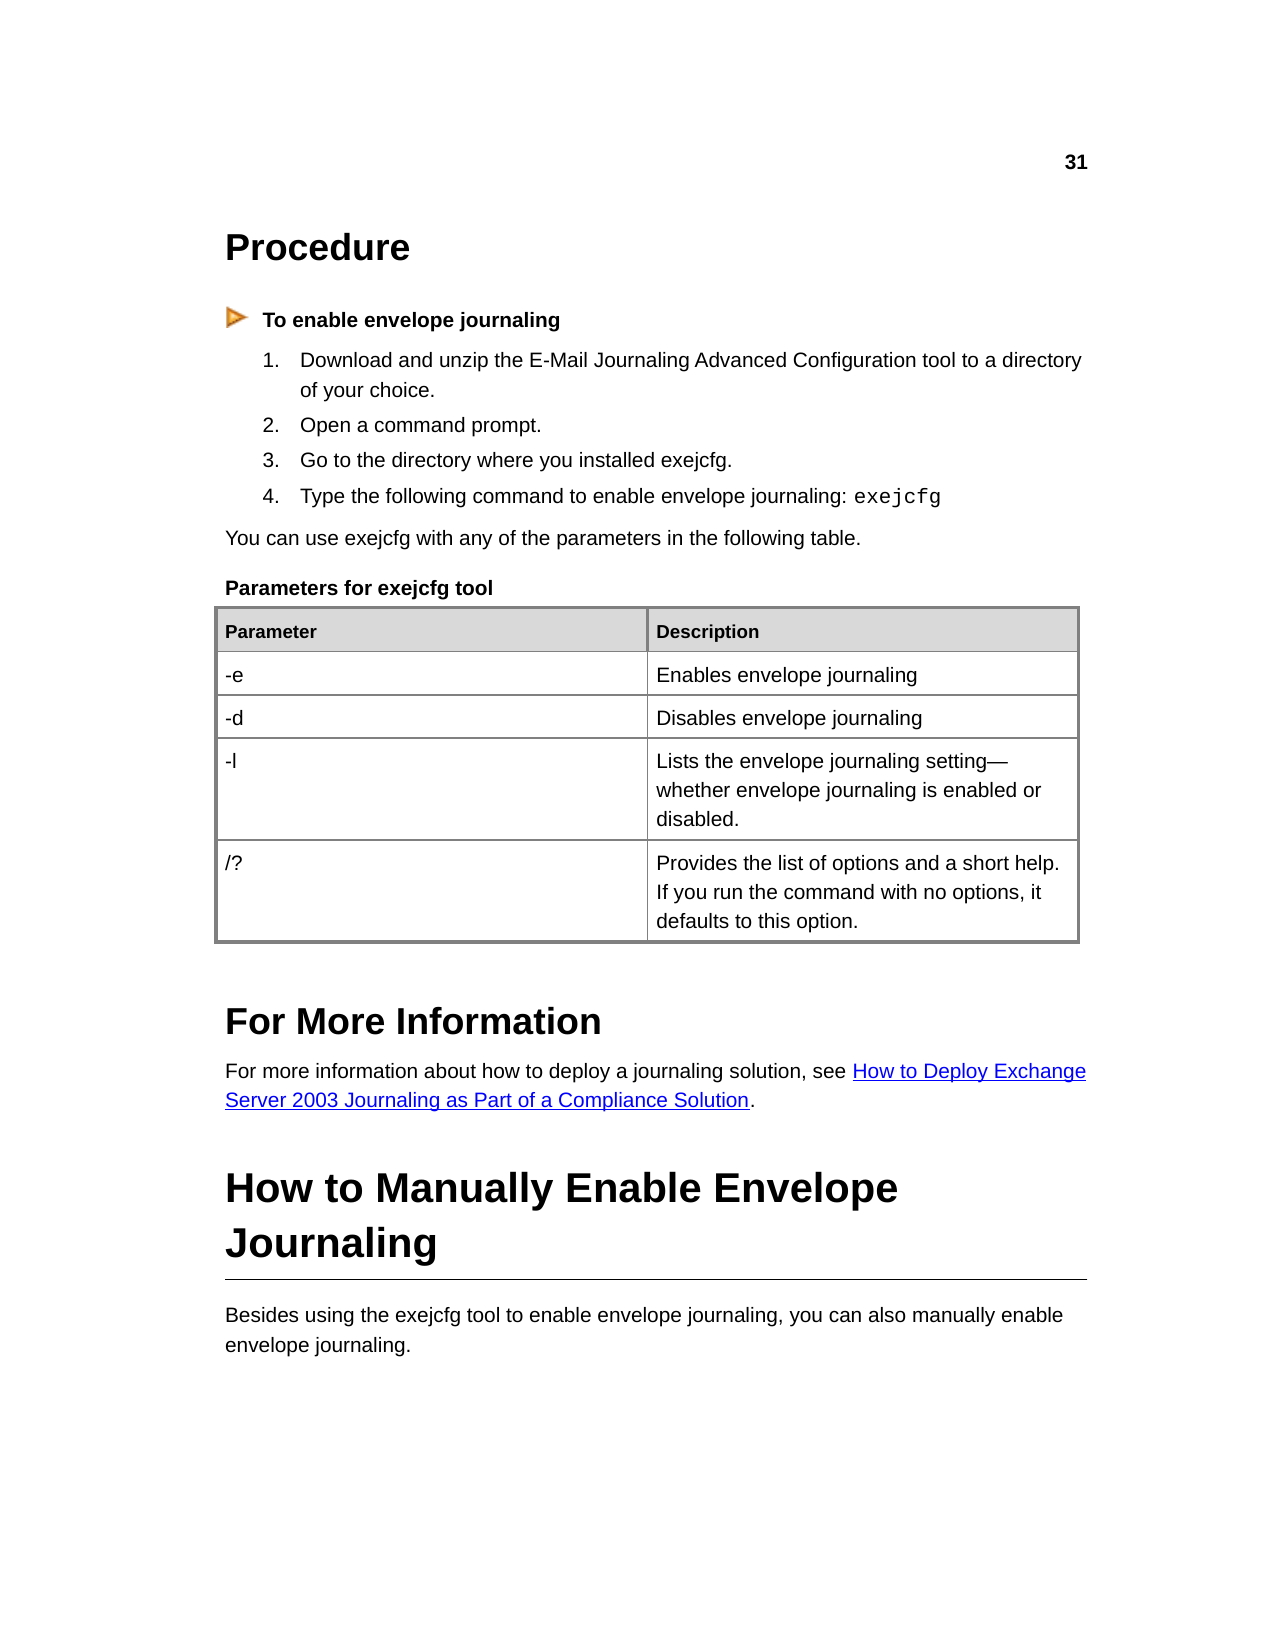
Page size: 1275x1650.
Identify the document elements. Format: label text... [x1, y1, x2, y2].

picture [225, 299, 263, 328]
subtitle How to Manually Enable Envelope Journaling [225, 1163, 1087, 1279]
text Besides using the exejcfg tool to enable envelope journaling, you can also manually enable envelope journaling. [225, 1299, 1087, 1358]
table_header Parameter [218, 609, 646, 651]
text For more information about how to deploy a journaling solution, see How to Deploy Exchange Server 2003 Journaling as Part of a Compliance Solution. [225, 1055, 1087, 1113]
table_cell Enables envelope journaling [648, 652, 1077, 694]
table_header 1. Download and unzip the E-Mail Journaling Advanced Configuration tool to a directory of your choice. 2. Open a command prompt. 3. Go to the directory where you installed exejcfg. 4. Type the following command to enable envelope journaling: exejcfg [263, 338, 1087, 515]
table_cell Disables envelope journaling [648, 696, 1077, 737]
text Parameters for exejcfg tool [225, 576, 1087, 600]
table_cell -l [218, 739, 647, 839]
table_cell -e [218, 652, 647, 694]
subtitle Procedure [225, 225, 1087, 268]
subtitle For More Information [225, 999, 1087, 1042]
title To enable envelope journaling [225, 299, 1087, 332]
table_header Description [649, 609, 1077, 651]
table_cell /? [218, 841, 647, 940]
text You can use exejcfg with any of the parameters in the following table. [225, 522, 1087, 551]
table_cell Provides the list of options and a short help. If you run the command with no options, it defaults to this option. [648, 841, 1077, 940]
table_cell Lists the envelope journaling setting—whether envelope journaling is enabled or disabled. [648, 739, 1077, 839]
table_cell -d [218, 696, 647, 737]
